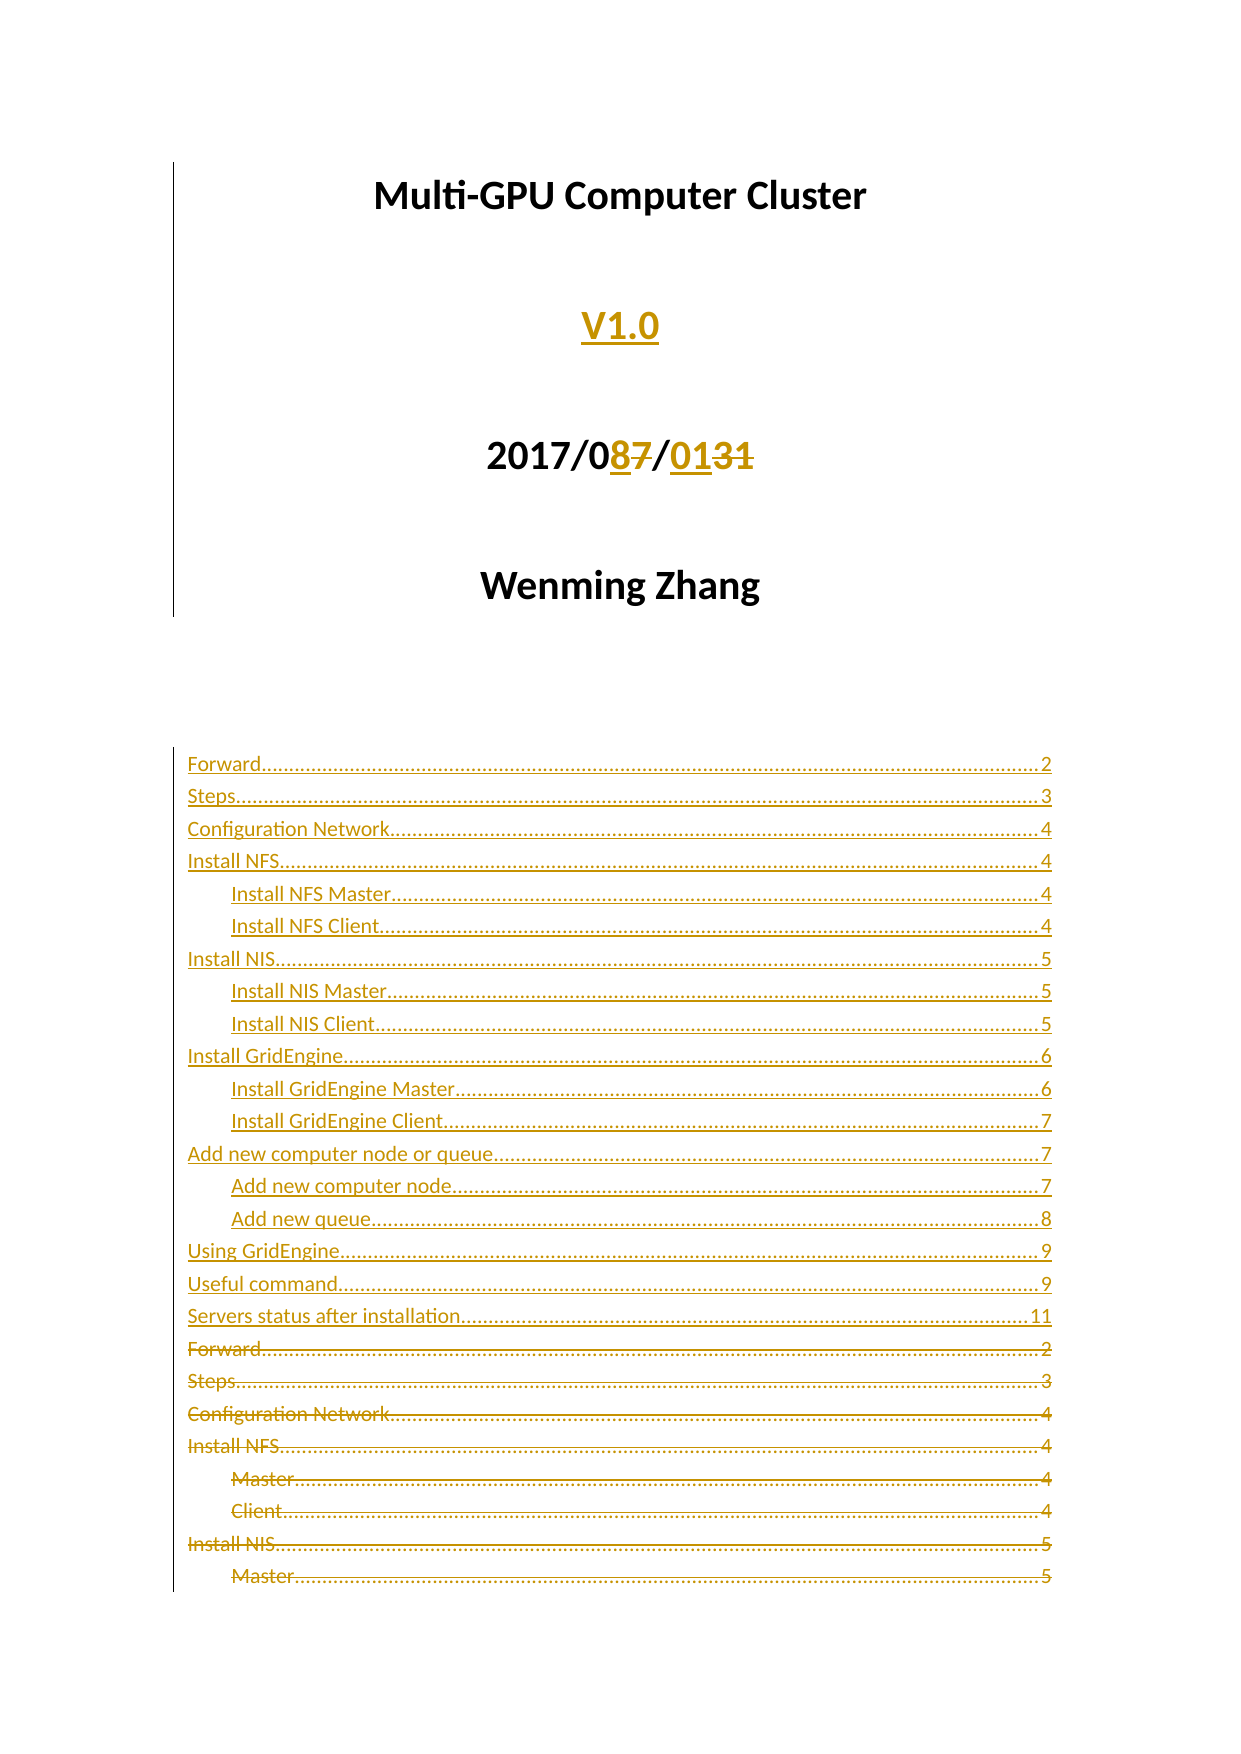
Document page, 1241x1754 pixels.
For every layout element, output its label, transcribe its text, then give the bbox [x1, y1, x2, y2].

text Wenming Zhang [187, 552, 1053, 617]
text 2017/0/ [187, 422, 1053, 487]
text Multi-GPU Computer Cluster [187, 162, 1053, 227]
